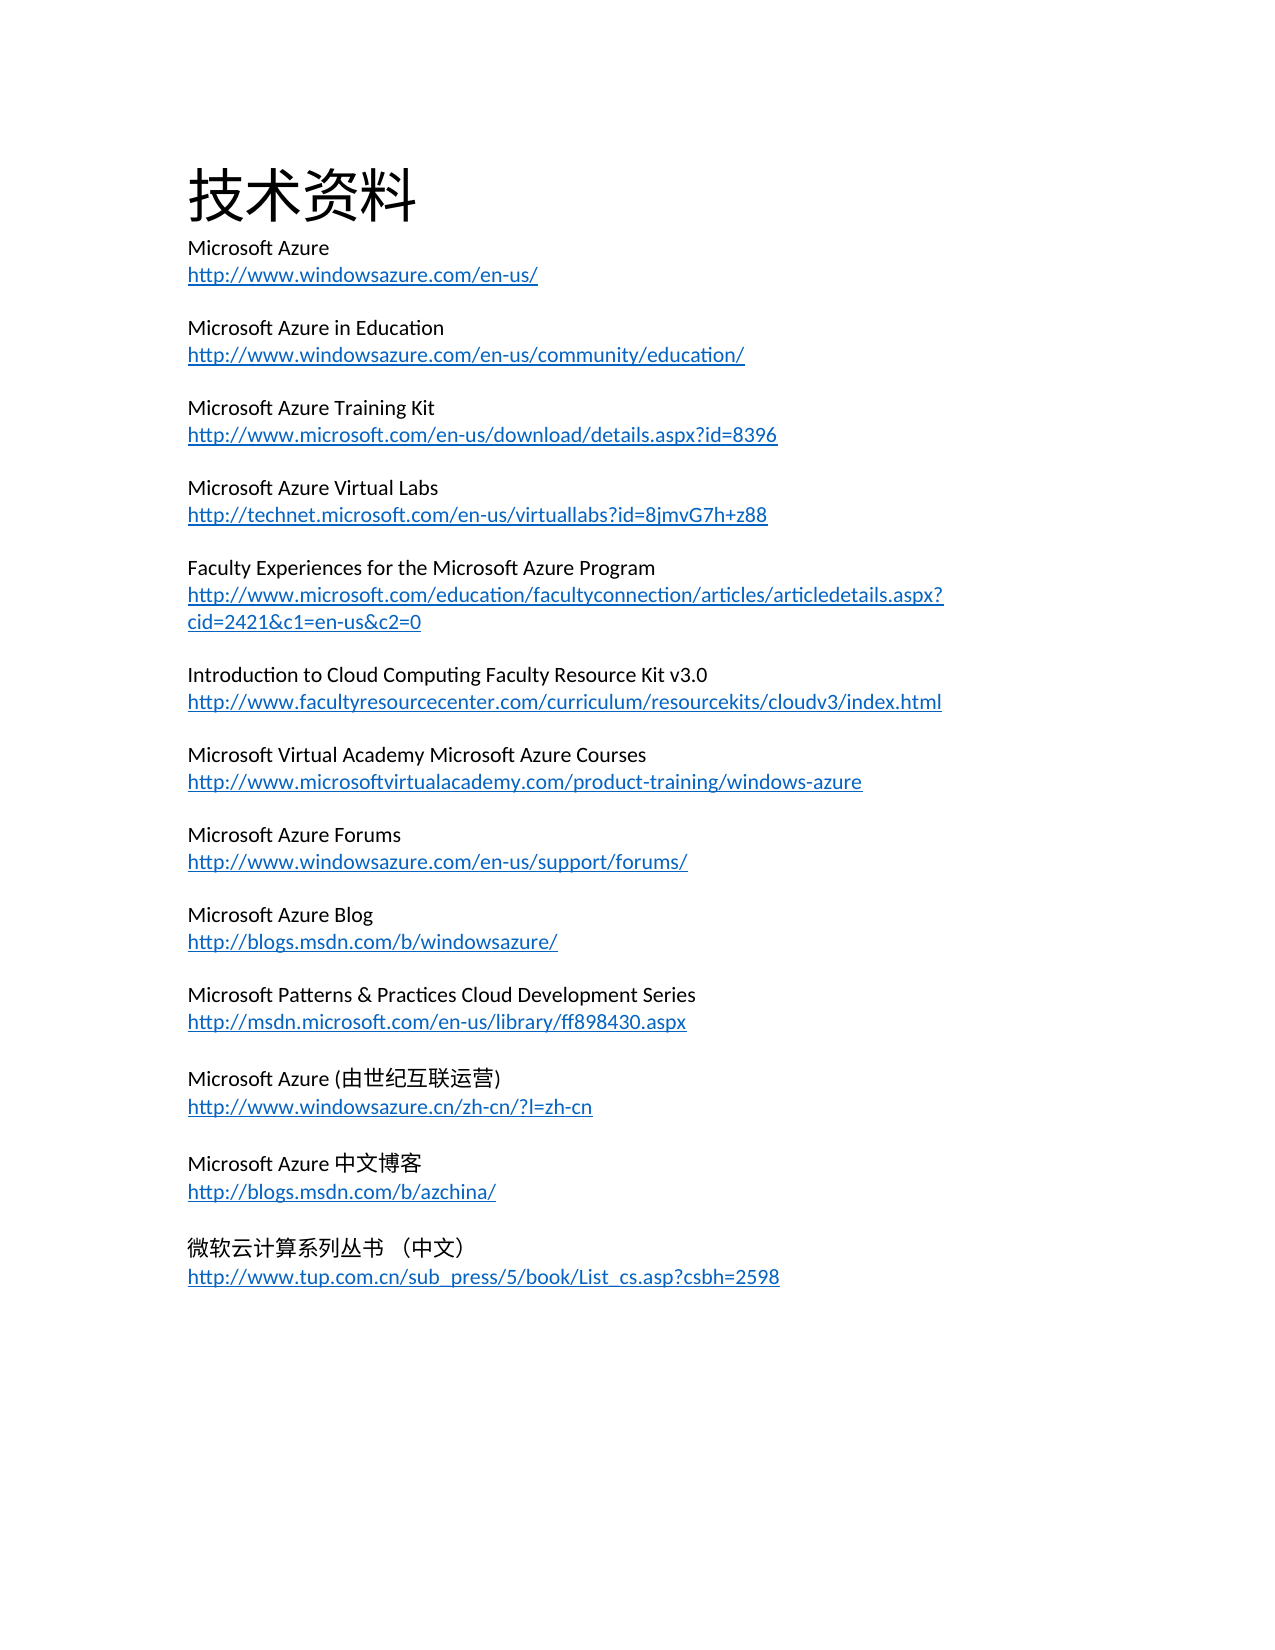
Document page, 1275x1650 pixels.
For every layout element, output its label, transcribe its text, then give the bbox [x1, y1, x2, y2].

text http://msdn.microsoft.com/en-us/library/ff898430.aspx [187, 1008, 1087, 1034]
text Microsoft Azure (由世纪互联运营) [187, 1061, 1087, 1093]
text http://www.windowsazure.com/en-us/support/forums/ [187, 848, 1087, 874]
text Microsoft Azure [187, 234, 1087, 261]
text Introduction to Cloud Computing Faculty Resource Kit v3.0 [187, 661, 1087, 688]
text 微软云计算系列丛书 （中文） [187, 1231, 1087, 1263]
text Microsoft Azure Forums [187, 821, 1087, 848]
text http://www.facultyresourcecenter.com/curriculum/resourcekits/cloudv3/index.html [187, 688, 1087, 714]
text Microsoft Azure 中文博客 [187, 1146, 1087, 1178]
text http://blogs.msdn.com/b/azchina/ [187, 1178, 1087, 1204]
text http://www.windowsazure.cn/zh-cn/?l=zh-cn [187, 1093, 1087, 1119]
text Faculty Experiences for the Microsoft Azure Program [187, 554, 1087, 581]
text Microsoft Azure in Education [187, 314, 1087, 341]
text http://blogs.msdn.com/b/windowsazure/ [187, 928, 1087, 954]
text Microsoft Patterns & Practices Cloud Development Series [187, 981, 1087, 1008]
text http://www.microsoftvirtualacademy.com/product-training/windows-azure [187, 768, 1087, 794]
text Microsoft Azure Training Kit [187, 394, 1087, 421]
text http://www.windowsazure.com/en-us/ [187, 261, 1087, 288]
text Microsoft Azure Blog [187, 901, 1087, 928]
text Microsoft Virtual Academy Microsoft Azure Courses [187, 741, 1087, 768]
text http://www.tup.com.cn/sub_press/5/book/List_cs.asp?csbh=2598 [187, 1263, 1087, 1289]
text http://www.windowsazure.com/en-us/community/education/ [187, 341, 1087, 368]
text http://www.microsoft.com/education/facultyconnection/articles/articledetails.aspx?cid=2421&c1=en-us&c2=0 [187, 581, 1087, 634]
title 技术资料 [187, 150, 1087, 234]
text http://www.microsoft.com/en-us/download/details.aspx?id=8396 [187, 421, 1087, 448]
text Microsoft Azure Virtual Labs [187, 474, 1087, 501]
text http://technet.microsoft.com/en-us/virtuallabs?id=8jmvG7h+z88 [187, 501, 1087, 528]
